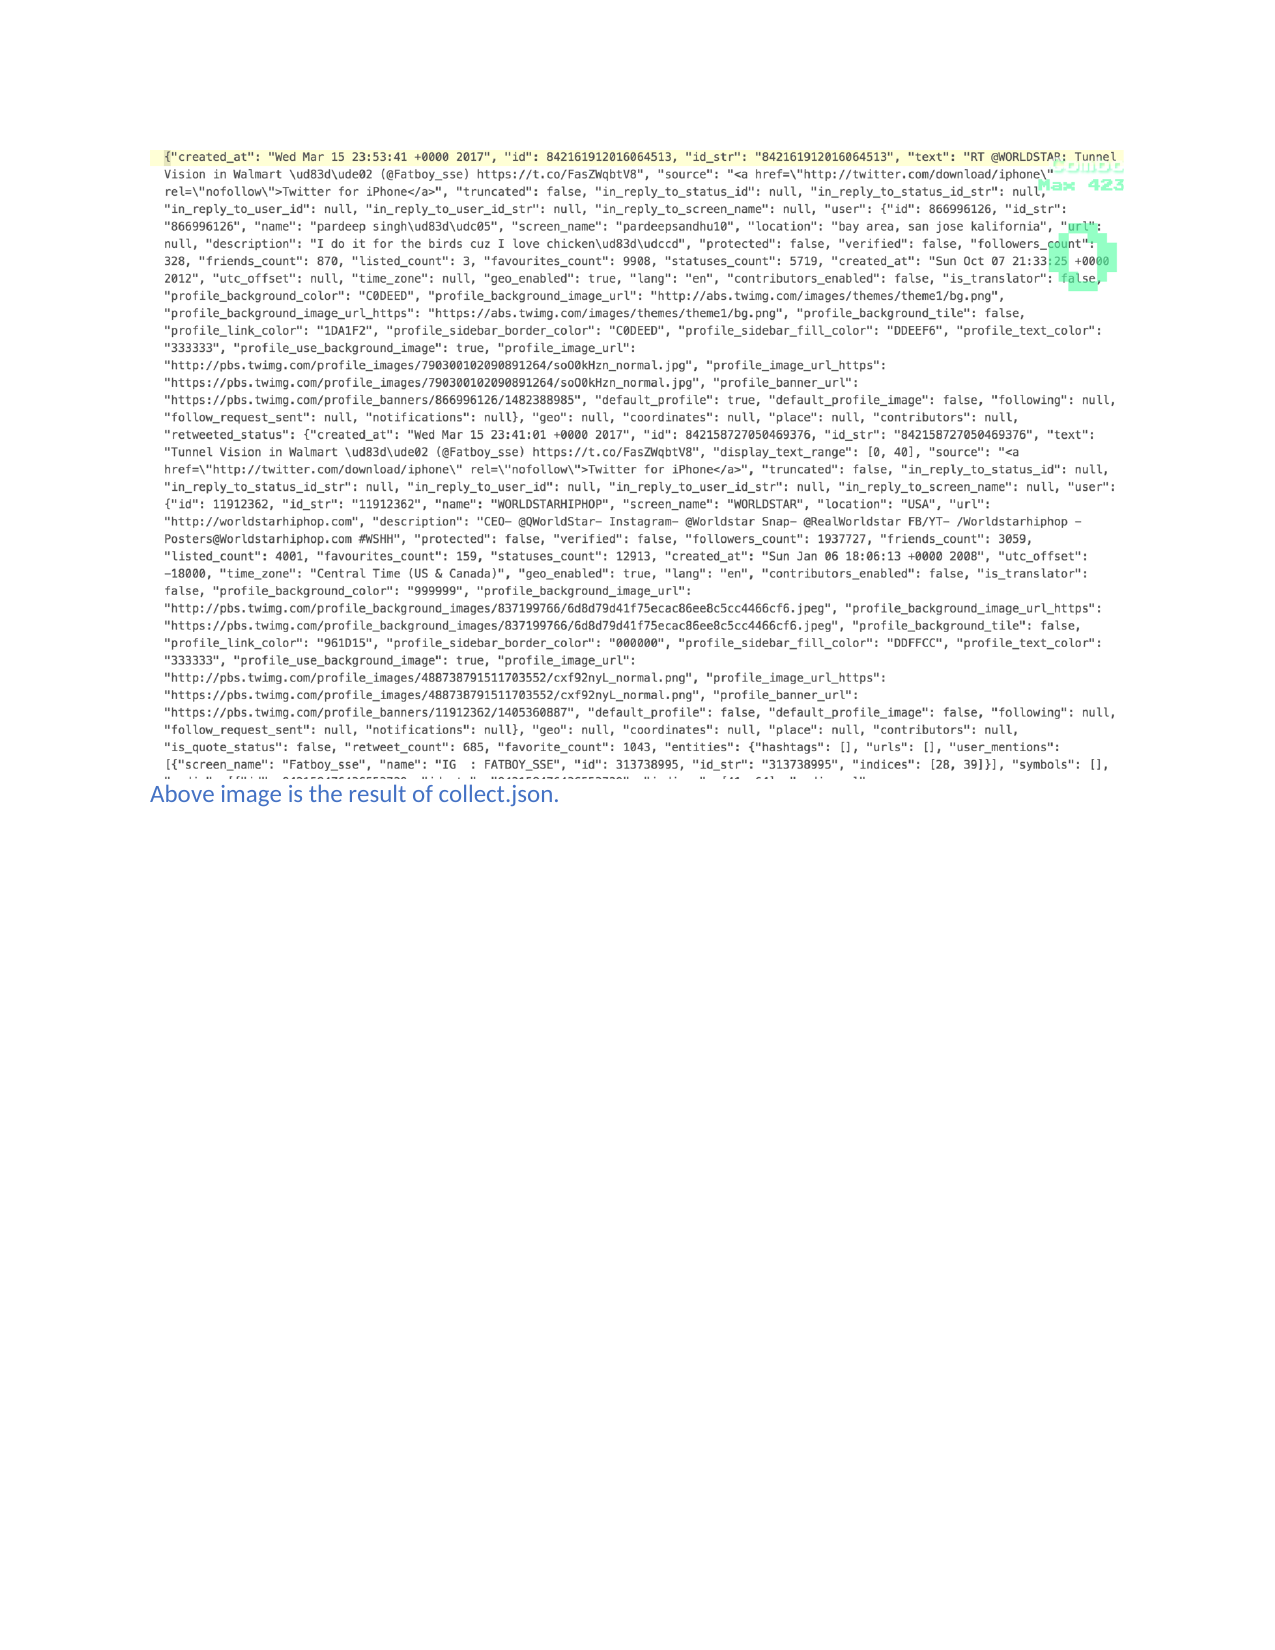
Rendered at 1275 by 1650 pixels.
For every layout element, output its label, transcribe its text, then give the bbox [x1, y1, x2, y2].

picture [150, 150, 1124, 779]
text Above image is the result of collect.json. [150, 778, 1125, 809]
